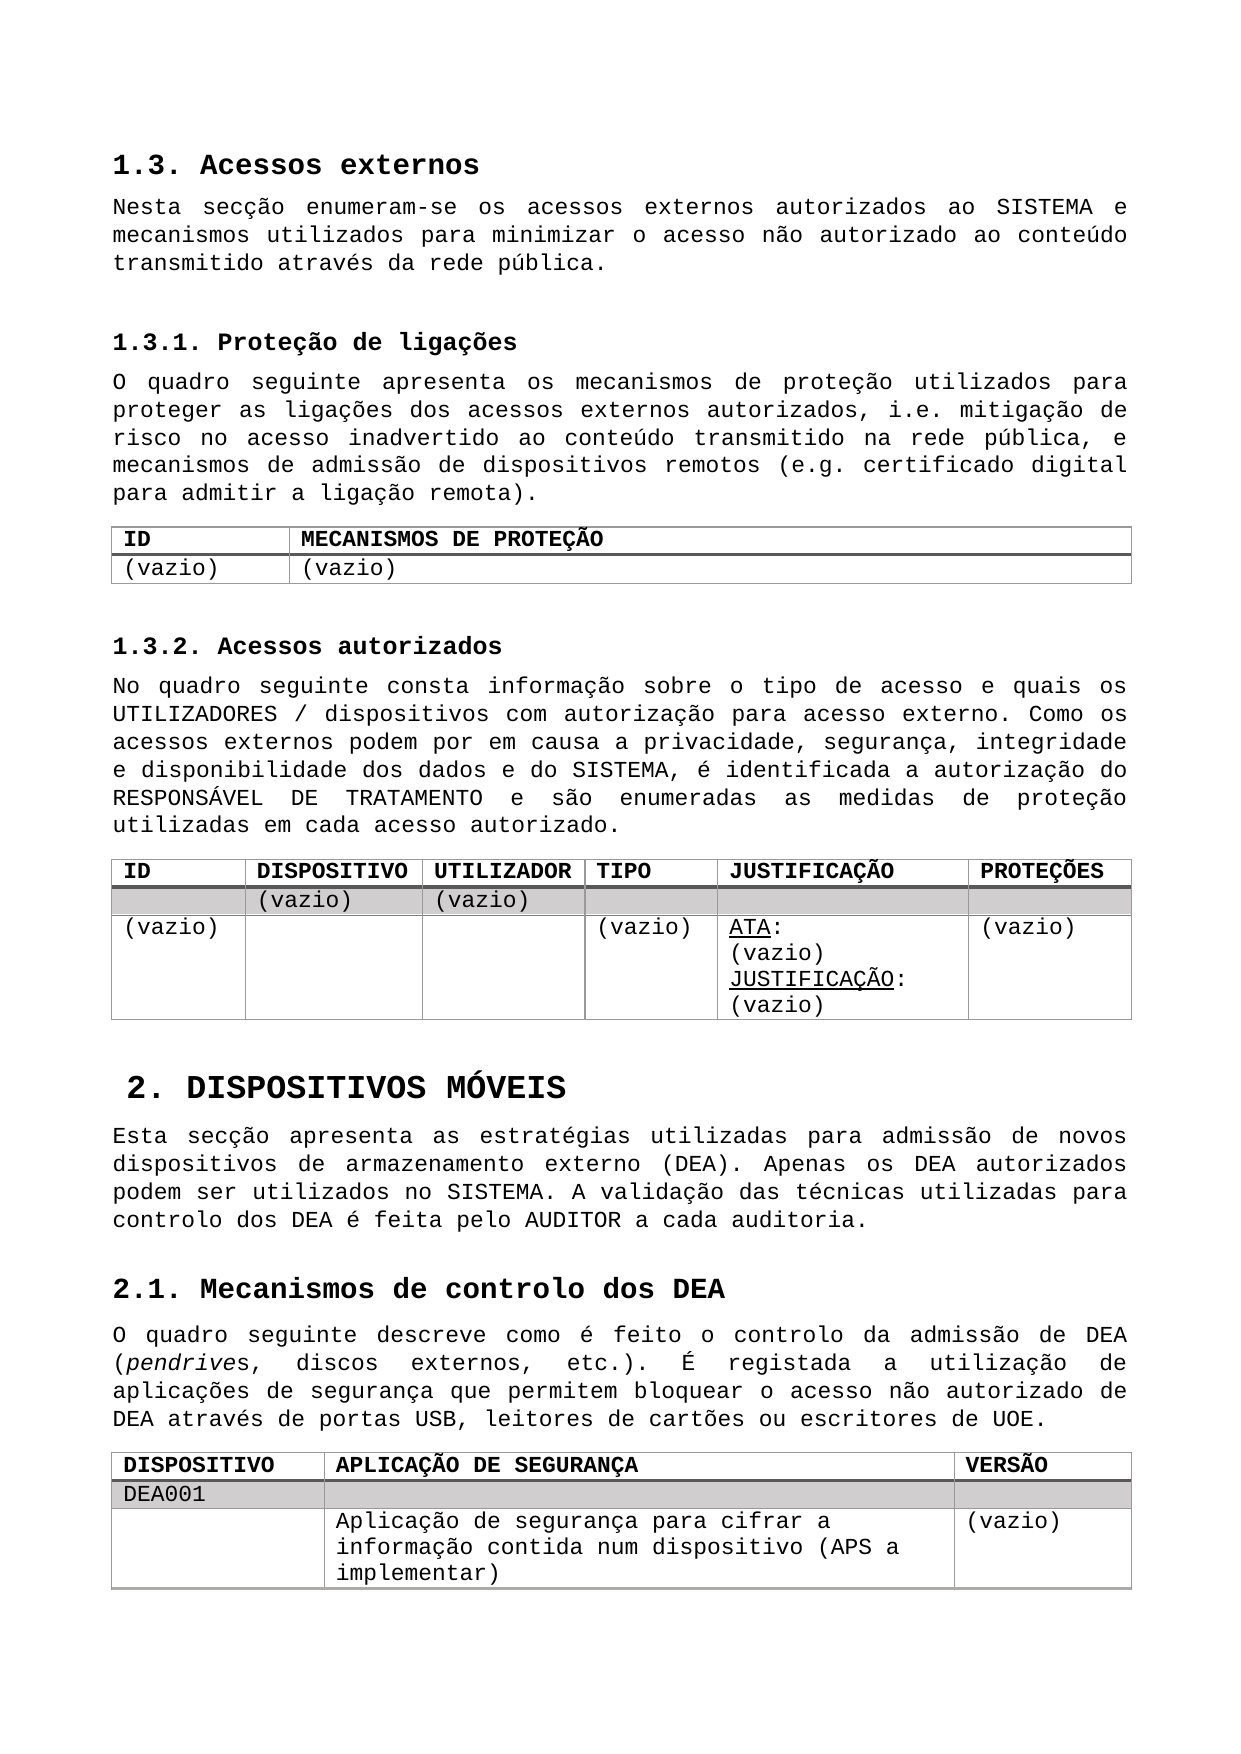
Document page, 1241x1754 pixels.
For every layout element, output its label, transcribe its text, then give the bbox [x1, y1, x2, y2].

table_header ID [112, 528, 289, 553]
table_header PROTEÇÕES [969, 860, 1131, 885]
table_cell [423, 916, 584, 1019]
table_cell (vazio) [290, 556, 1131, 582]
table_header JUSTIFICAÇÃO [718, 860, 968, 885]
text O quadro seguinte descreve como é feito o controlo da admissão de DEA (pendrives, discos externos, etc.). É registada a utilização de aplicações de segurança que permitem bloquear o acesso não autorizado de DEA através de portas USB, leitores de cartões ou escritores de UOE. [112, 1324, 1128, 1433]
table_header DISPOSITIVO [246, 860, 422, 885]
table_header MECANISMOS DE PROTEÇÃO [290, 528, 1131, 553]
table_cell [112, 1509, 324, 1587]
table_cell [586, 889, 717, 914]
text No quadro seguinte consta informação sobre o tipo de acesso e quais os UTILIZADORES / dispositivos com autorização para acesso externo. Como os acessos externos podem por em causa a privacidade, segurança, integridade e disponibilidade dos dados e do SISTEMA, é identificada a autorização do RESPONSÁVEL DE TRATAMENTO e são enumeradas as medidas de proteção utilizadas em cada acesso autorizado. [112, 674, 1128, 840]
table_cell Aplicação de segurança para cifrar a informação contida num dispositivo (APS a implementar) [325, 1509, 954, 1587]
table_cell (vazio) [955, 1509, 1131, 1587]
table_cell [246, 916, 422, 1019]
table_cell [112, 889, 245, 914]
text Esta secção apresenta as estratégias utilizadas para admissão de novos dispositivos de armazenamento externo (DEA). Apenas os DEA autorizados podem ser utilizados no SISTEMA. A validação das técnicas utilizadas para controlo dos DEA é feita pelo AUDITOR a cada auditoria. [112, 1125, 1128, 1234]
table_header DISPOSITIVO [112, 1453, 324, 1479]
text Proteção de ligações [112, 329, 1128, 358]
table_cell (vazio) [586, 916, 717, 1019]
table_cell [969, 889, 1131, 914]
table_header ID [112, 860, 245, 885]
table_cell [718, 889, 968, 914]
table_cell (vazio) [112, 916, 245, 1019]
table_cell DEA001 [112, 1482, 324, 1508]
table_header APLICAÇÃO DE SEGURANÇA [325, 1453, 954, 1479]
table_header VERSÃO [955, 1453, 1131, 1479]
text Acessos externos [112, 150, 1128, 183]
text Mecanismos de controlo dos DEA [112, 1274, 1128, 1307]
table_cell [325, 1482, 954, 1508]
table_cell (vazio) [246, 889, 422, 914]
text Acessos autorizados [112, 633, 1128, 662]
table_cell (vazio) [423, 889, 584, 914]
table_header UTILIZADOR [423, 860, 584, 885]
table_cell ATA: (vazio) JUSTIFICAÇÃO: (vazio) [718, 916, 968, 1019]
table_header TIPO [586, 860, 717, 885]
table_cell (vazio) [969, 916, 1131, 1019]
table_cell [955, 1482, 1131, 1508]
text DISPOSITIVOS MÓVEIS [186, 1070, 1128, 1108]
table_cell (vazio) [112, 556, 289, 582]
